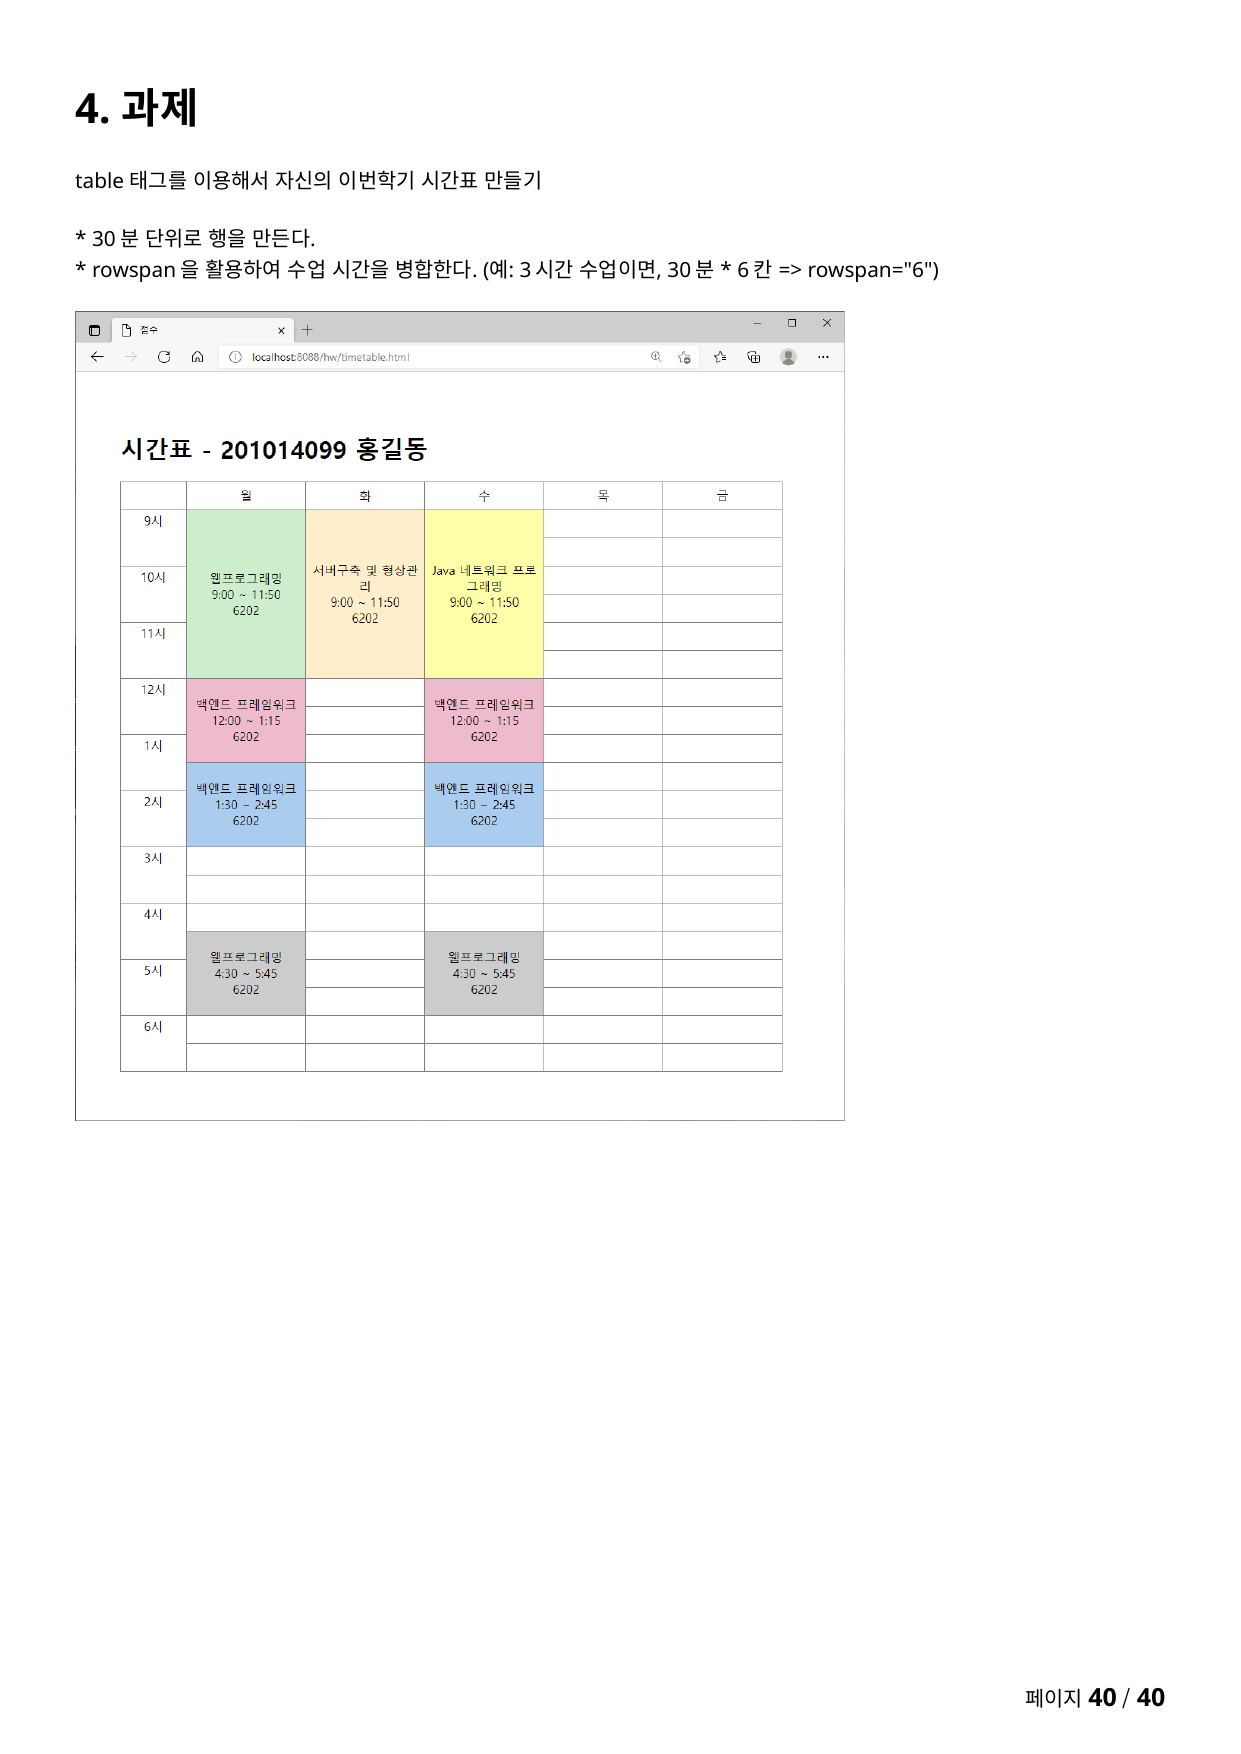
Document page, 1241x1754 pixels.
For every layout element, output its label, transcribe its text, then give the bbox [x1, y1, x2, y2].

text table 태그를 이용해서 자신의 이번학기 시간표 만들기 [75, 164, 1165, 194]
text * 30분 단위로 행을 만든다. [75, 223, 1165, 253]
text * rowspan을 활용하여 수업 시간을 병합한다. (예: 3시간 수업이면, 30분 * 6칸 => rowspan="6") [75, 253, 1165, 283]
picture [75, 311, 845, 1121]
subtitle 과제 [75, 75, 1165, 136]
